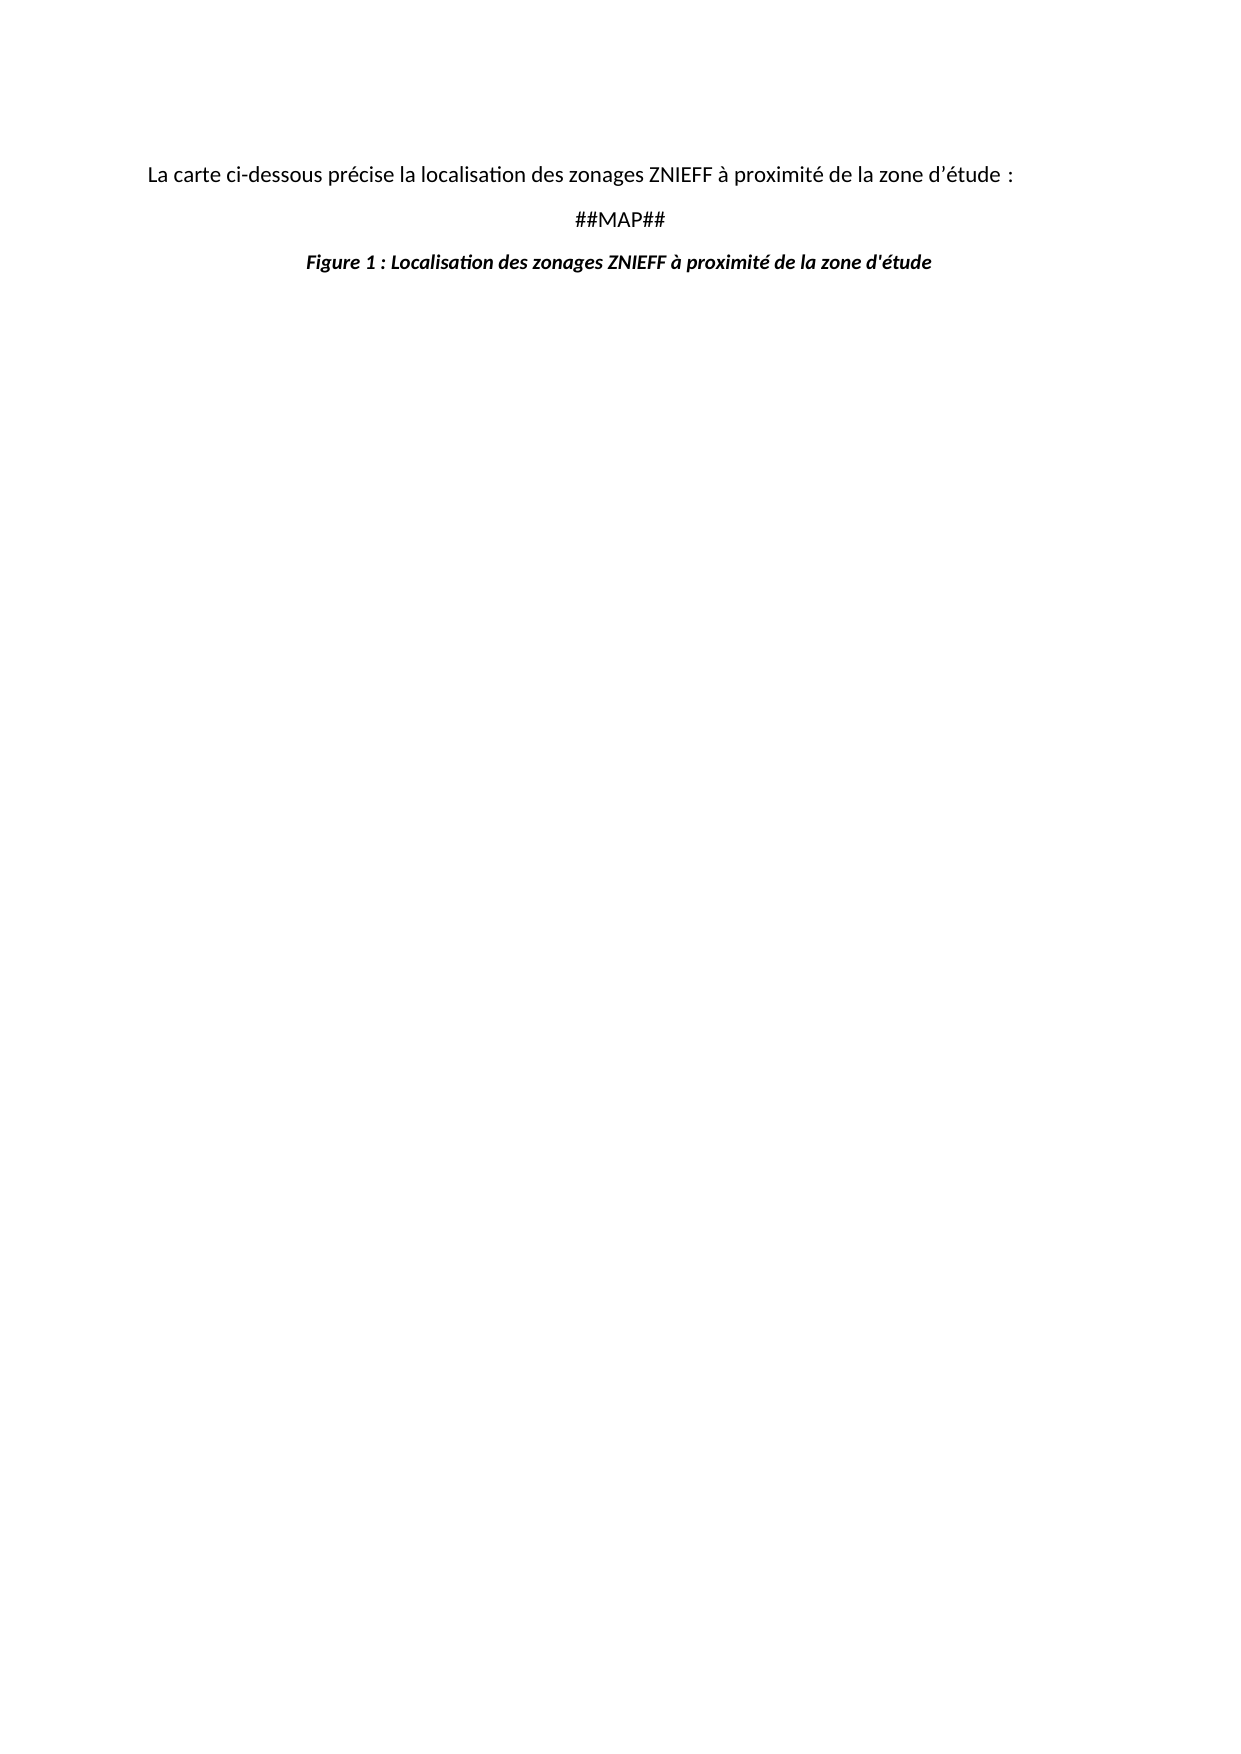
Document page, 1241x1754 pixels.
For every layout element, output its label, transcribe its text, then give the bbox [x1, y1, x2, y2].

text ##MAP## [148, 205, 1093, 233]
text La carte ci-dessous précise la localisation des zonages ZNIEFF à proximité de la zone d’étude : [148, 160, 1093, 188]
